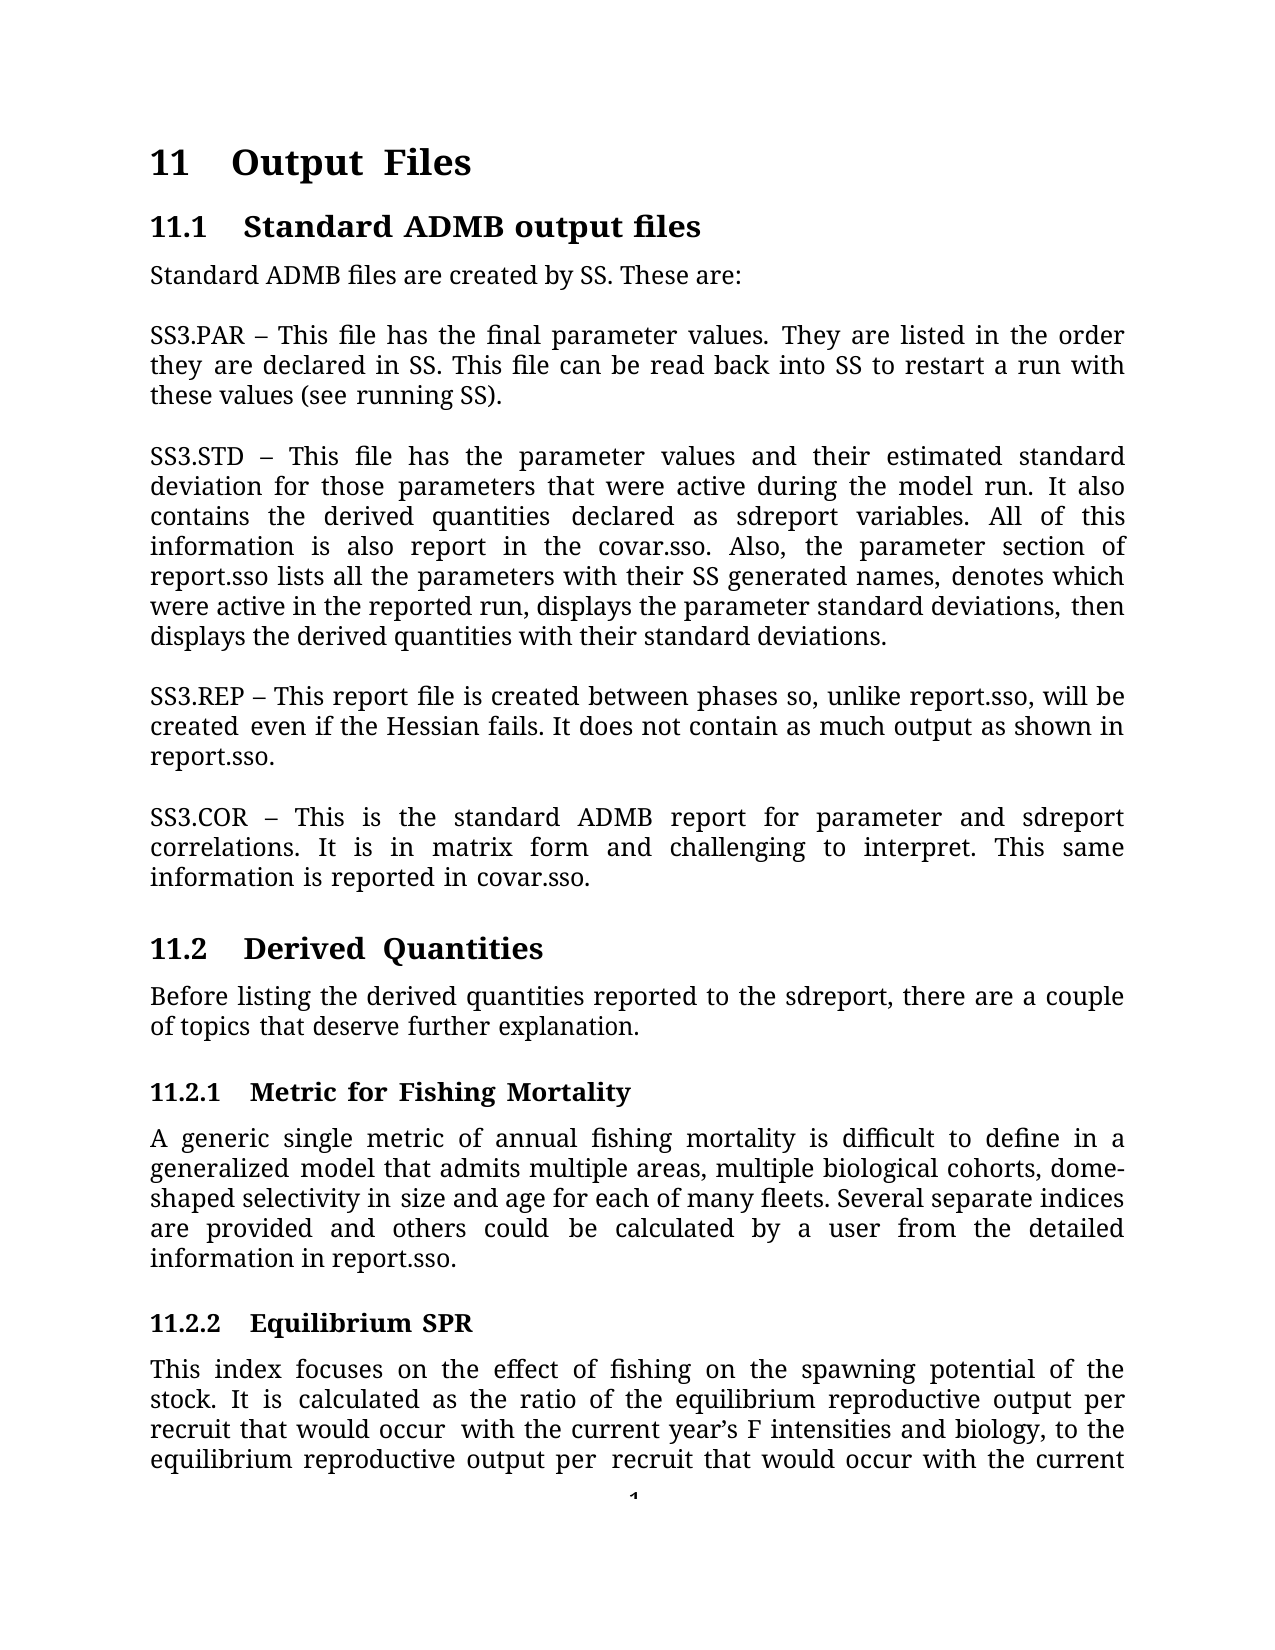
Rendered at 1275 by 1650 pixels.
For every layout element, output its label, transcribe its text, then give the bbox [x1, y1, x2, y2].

text A generic single metric of annual fishing mortality is difficult to define in a generalized model that admits multiple areas, multiple biological cohorts, dome-shaped selectivity in size and age for each of many fleets. Several separate indices are provided and others could be calculated by a user from the detailed information in report.sso. [150, 1123, 1125, 1273]
text SS3.REP – This report file is created between phases so, unlike report.sso, will be created even if the Hessian fails. It does not contain as much output as shown in report.sso. [150, 682, 1125, 772]
subtitle Standard ADMB output files [150, 207, 1137, 246]
text Standard ADMB files are created by SS. These are: [150, 257, 1137, 292]
subtitle Derived Quantities [150, 928, 1137, 968]
text Before listing the derived quantities reported to the sdreport, there are a couple of topics that deserve further explanation. [150, 981, 1125, 1041]
text SS3.COR – This is the standard ADMB report for parameter and sdreport correlations. It is in matrix form and challenging to interpret. This same information is reported in covar.sso. [150, 802, 1125, 892]
text SS3.PAR – This file has the final parameter values. They are listed in the order they are declared in SS. This file can be read back into SS to restart a run with these values (see running SS). [150, 321, 1125, 411]
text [150, 1355, 1125, 1475]
subtitle Equilibrium SPR [150, 1306, 1137, 1340]
subtitle Metric for Fishing Mortality [150, 1074, 1137, 1108]
text SS3.STD – This file has the parameter values and their estimated standard deviation for those parameters that were active during the model run. It also contains the derived quantities declared as sdreport variables. All of this information is also report in the covar.sso. Also, the parameter section of report.sso lists all the parameters with their SS generated names, denotes which were active in the reported run, displays the parameter standard deviations, then displays the derived quantities with their standard deviations. [150, 441, 1125, 651]
subtitle Output Files [150, 138, 1137, 186]
